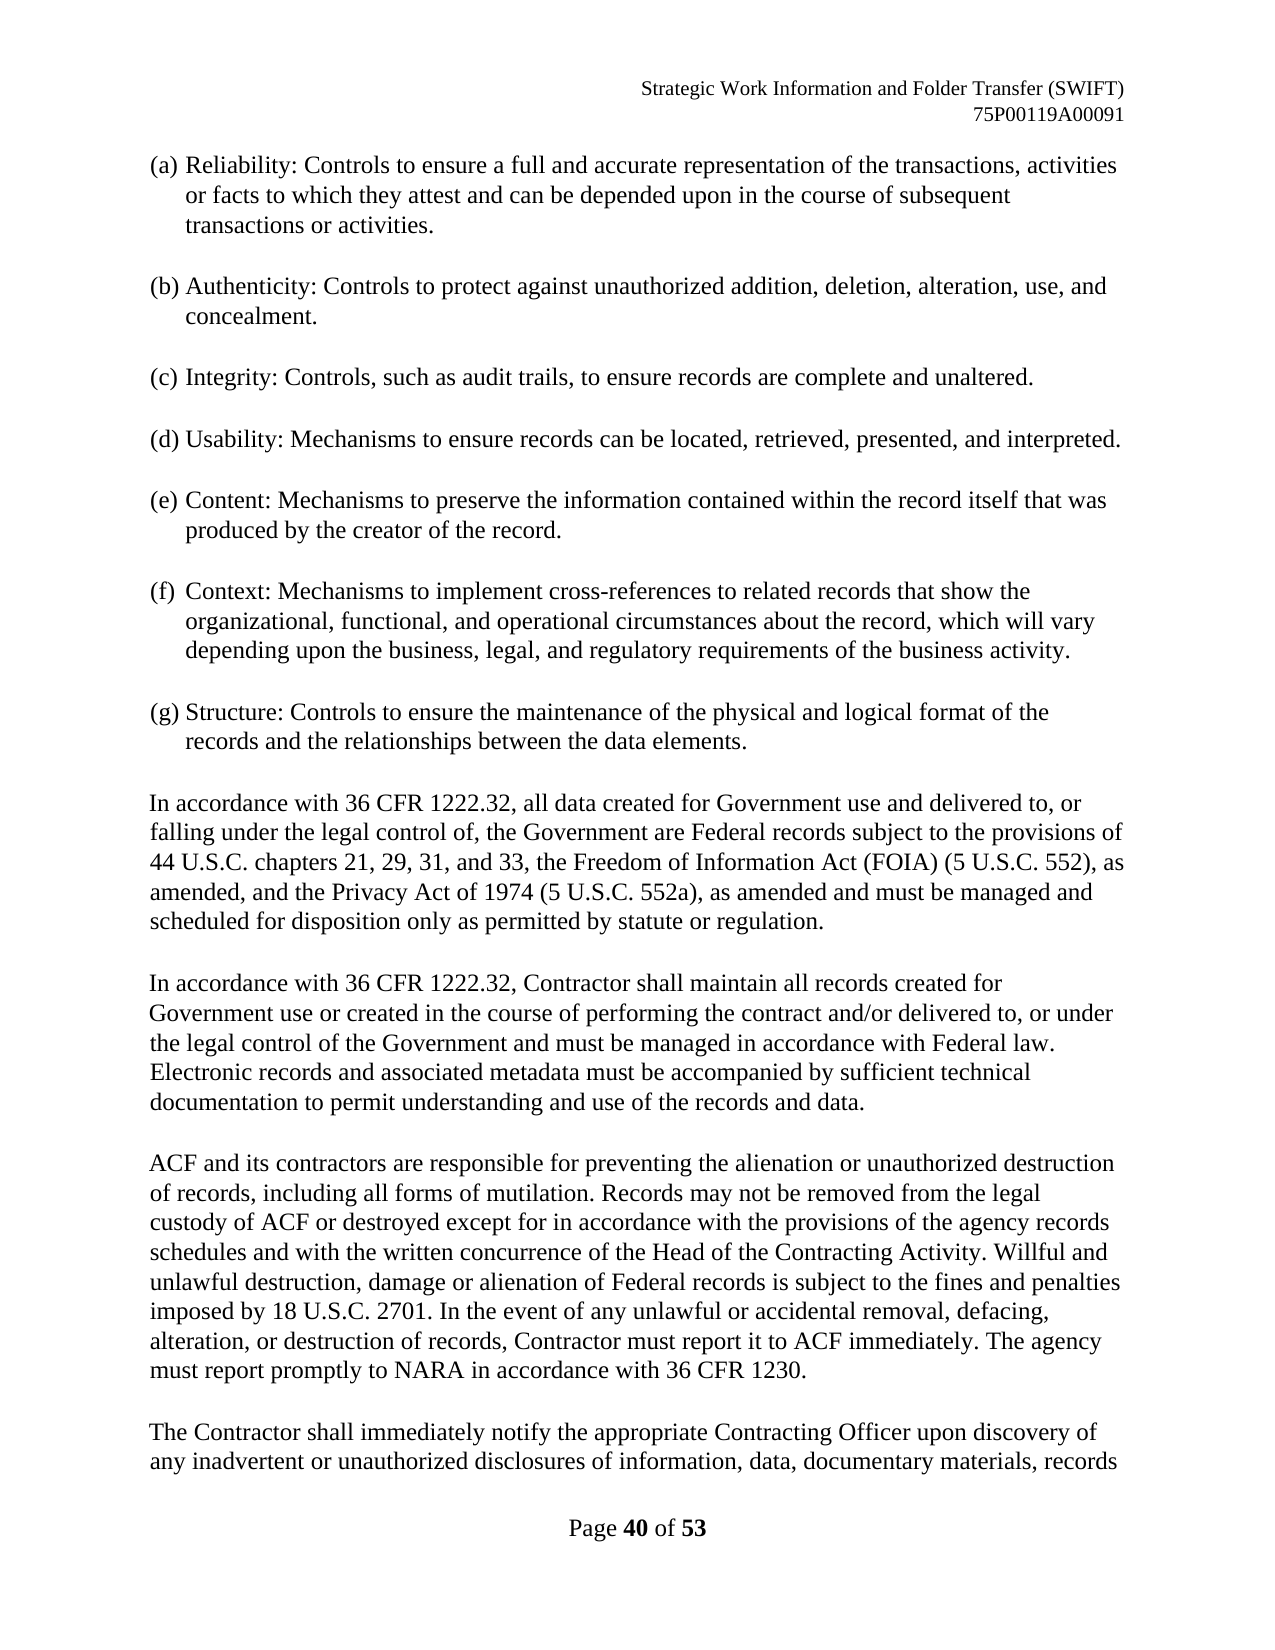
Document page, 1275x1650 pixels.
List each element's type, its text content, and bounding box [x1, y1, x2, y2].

text Government use or created in the course of performing the contract and/or delivered to, or under the legal control of the Government and must be managed in accordance with Federal law. Electronic records and associated metadata must be accompanied by sufficient technical documentation to permit understanding and use of the records and data. [148, 998, 1125, 1116]
text ACF and its contractors are responsible for preventing the alienation or unauthorized destruction of records, including all forms of mutilation. Records may not be removed from the legal custody of ACF or destroyed except for in accordance with the provisions of the agency records schedules and with the written concurrence of the Head of the Contracting Activity. Willful and unlawful destruction, damage or alienation of Federal records is subject to the fines and penalties imposed by 18 U.S.C. 2701. In the event of any unlawful or accidental removal, defacing, alteration, or destruction of records, Contractor must report it to ACF immediately. The agency must report promptly to NARA in accordance with 36 CFR 1230. [148, 1148, 1125, 1384]
list Reliability: Controls to ensure a full and accurate representation of the transactions, activities or facts to which they attest and can be depended upon in the course of subsequent transactions or activities. [150, 151, 1125, 238]
text In accordance with 36 CFR 1222.32, Contractor shall maintain all records created for [148, 968, 1125, 996]
list Usability: Mechanisms to ensure records can be located, retrieved, presented, and interpreted. [150, 424, 1125, 452]
list Authenticity: Controls to protect against unauthorized addition, deletion, alteration, use, and concealment. [150, 271, 1125, 329]
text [148, 1417, 1125, 1475]
list Context: Mechanisms to implement cross-references to related records that show the organizational, functional, and operational circumstances about the record, which will vary depending upon the business, legal, and regulatory requirements of the business activity. [150, 576, 1125, 664]
text In accordance with 36 CFR 1222.32, all data created for Government use and delivered to, or falling under the legal control of, the Government are Federal records subject to the provisions of 44 U.S.C. chapters 21, 29, 31, and 33, the Freedom of Information Act (FOIA) (5 U.S.C. 552), as amended, and the Privacy Act of 1974 (5 U.S.C. 552a), as amended and must be managed and scheduled for disposition only as permitted by statute or regulation. [148, 788, 1125, 935]
list Structure: Controls to ensure the maintenance of the physical and logical format of the records and the relationships between the data elements. [150, 697, 1125, 755]
list Integrity: Controls, such as audit trails, to ensure records are complete and unaltered. [150, 362, 1125, 391]
list Content: Mechanisms to preserve the information contained within the record itself that was produced by the creator of the record. [150, 485, 1125, 543]
